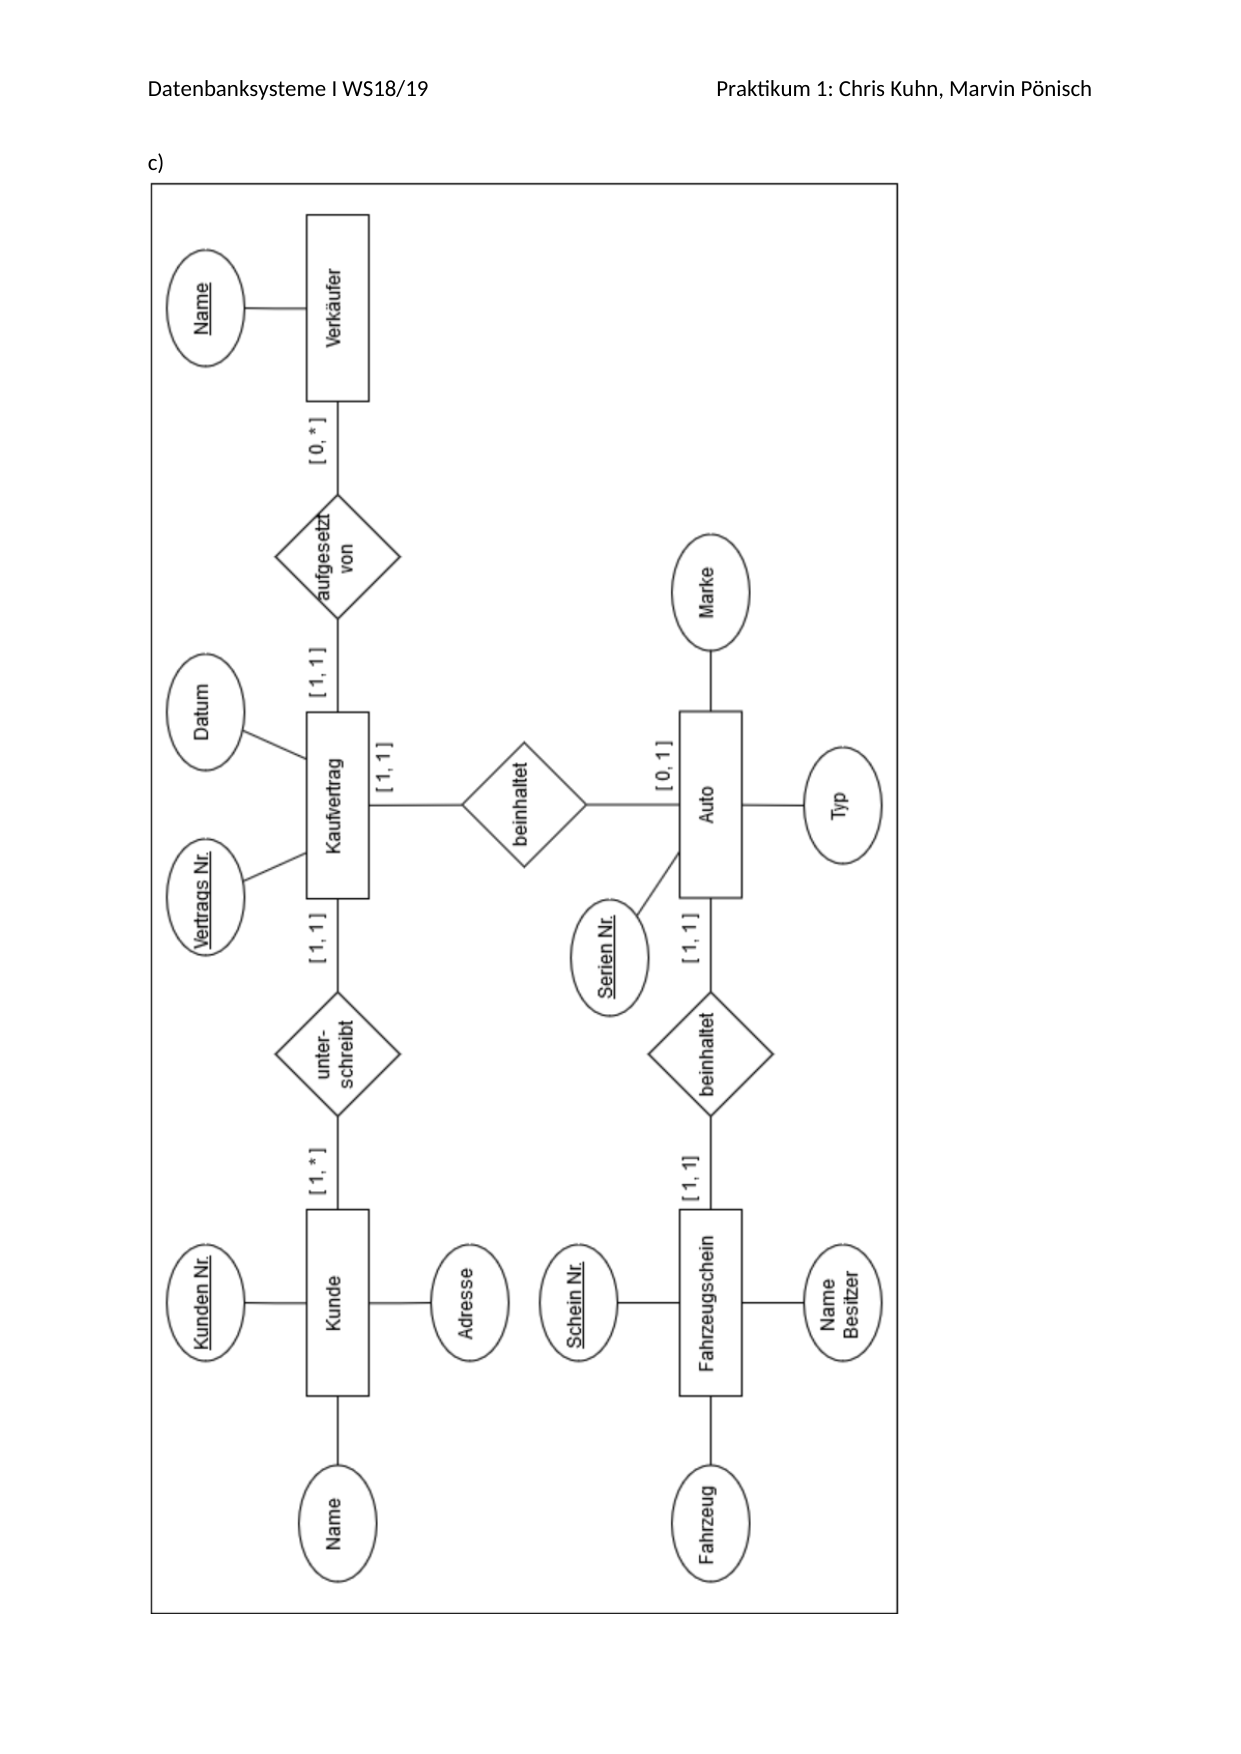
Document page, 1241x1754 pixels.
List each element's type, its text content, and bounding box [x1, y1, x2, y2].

text c) [148, 148, 1092, 1614]
